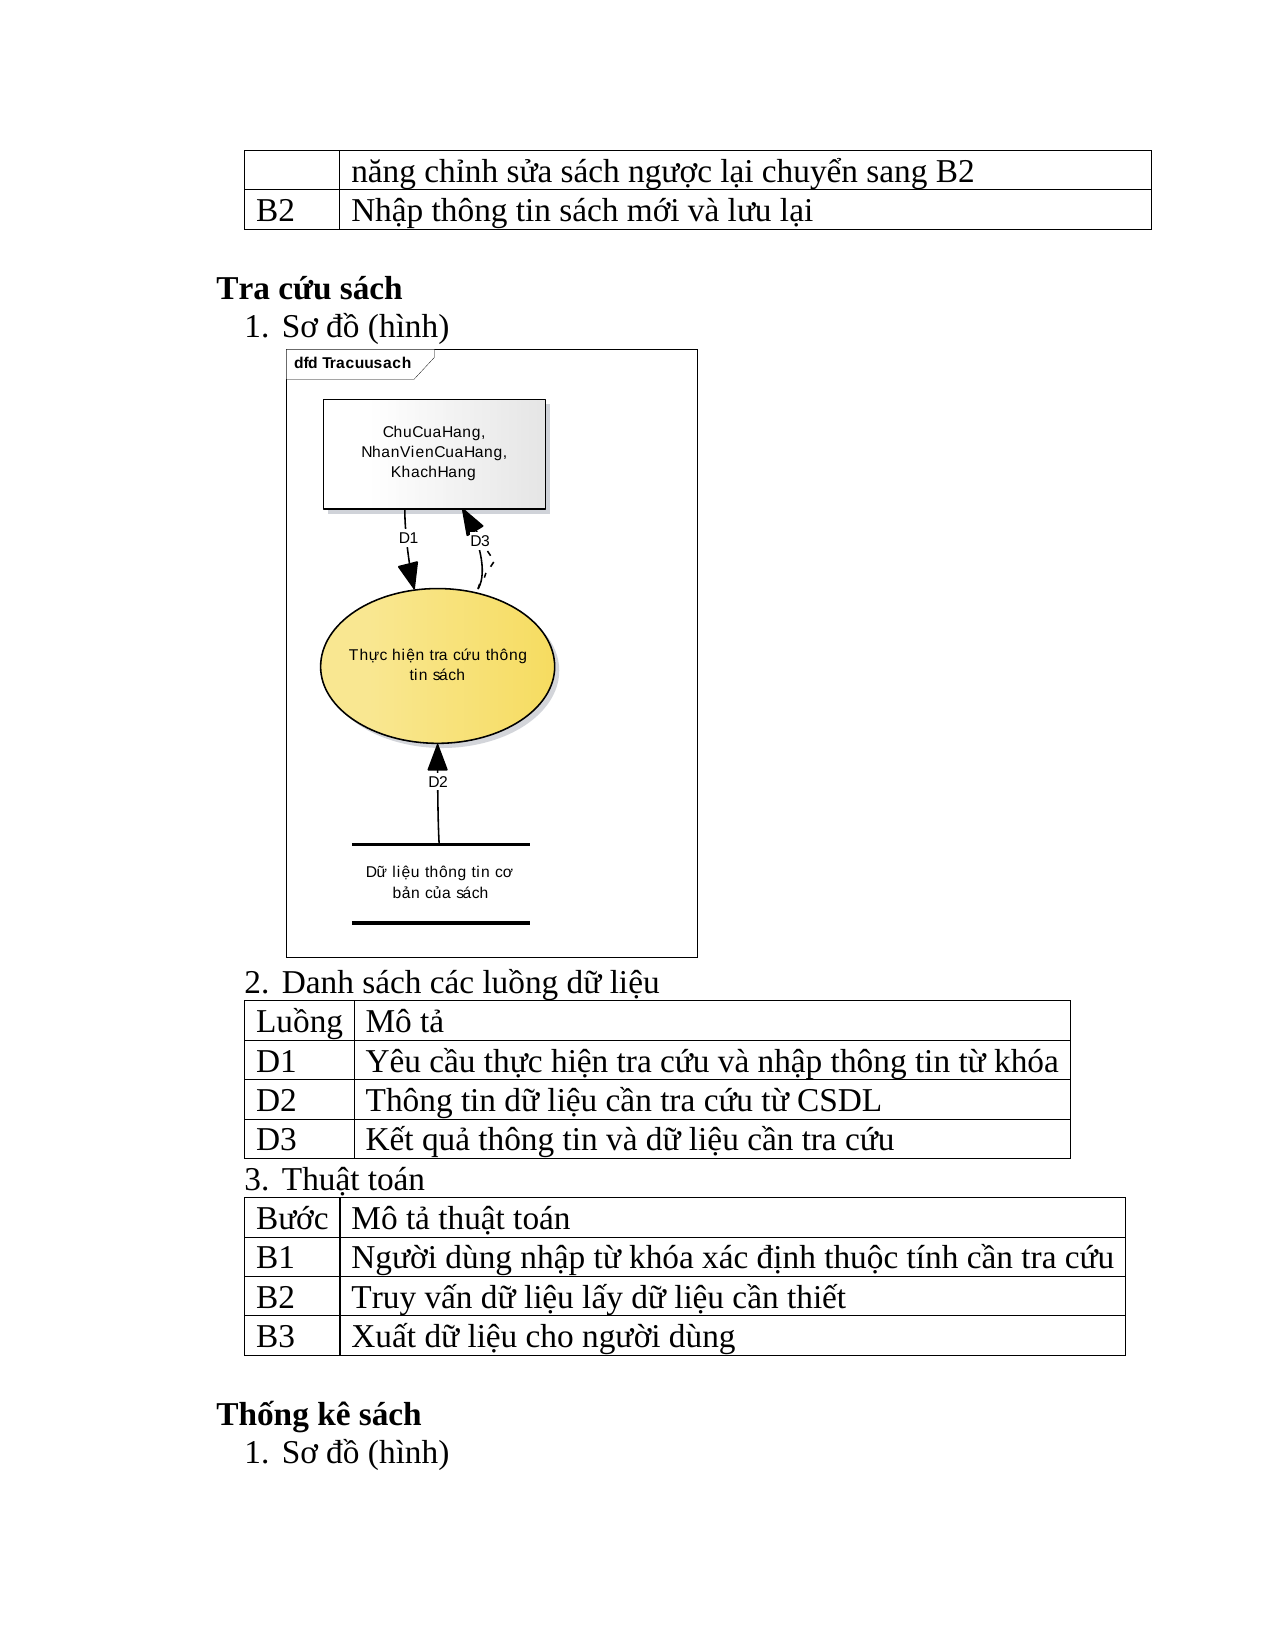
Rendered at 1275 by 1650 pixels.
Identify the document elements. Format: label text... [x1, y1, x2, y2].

table_cell B2 [245, 1277, 339, 1315]
list Sơ đồ (hình) [244, 306, 1152, 345]
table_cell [340, 151, 1151, 189]
table_cell Thông tin dữ liệu cần tra cứu từ CSDL [355, 1080, 1070, 1118]
list Thống kê sách [216, 1394, 1152, 1432]
table_cell B1 [245, 151, 339, 189]
table_cell Nhập thông tin sách mới và lưu lại [340, 190, 1151, 229]
table_header Luồng [245, 1001, 354, 1040]
table_cell D3 [245, 1120, 354, 1158]
table_cell B3 [245, 1316, 339, 1355]
table_cell Kết quả thông tin và dữ liệu cần tra cứu [355, 1120, 1070, 1158]
table_cell B2 [245, 190, 339, 229]
list Thuật toán [244, 1159, 1152, 1197]
list Sơ đồ (hình) [244, 1432, 1152, 1471]
table_cell Yêu cầu thực hiện tra cứu và nhập thông tin từ khóa [355, 1041, 1070, 1079]
table_header Mô tả thuật toán [341, 1198, 1125, 1237]
table_cell Xuất dữ liệu cho người dùng [341, 1316, 1125, 1355]
table_header Bước [245, 1198, 339, 1237]
table_cell B1 [245, 1238, 339, 1276]
table_cell D1 [245, 1041, 354, 1079]
table_cell Người dùng nhập từ khóa xác định thuộc tính cần tra cứu [341, 1238, 1125, 1276]
table_cell D2 [245, 1080, 354, 1118]
list Tra cứu sách [216, 268, 1152, 306]
table_header Mô tả [355, 1001, 1070, 1040]
table_cell Truy vấn dữ liệu lấy dữ liệu cần thiết [341, 1277, 1125, 1315]
list Danh sách các luồng dữ liệu [244, 962, 1152, 1000]
